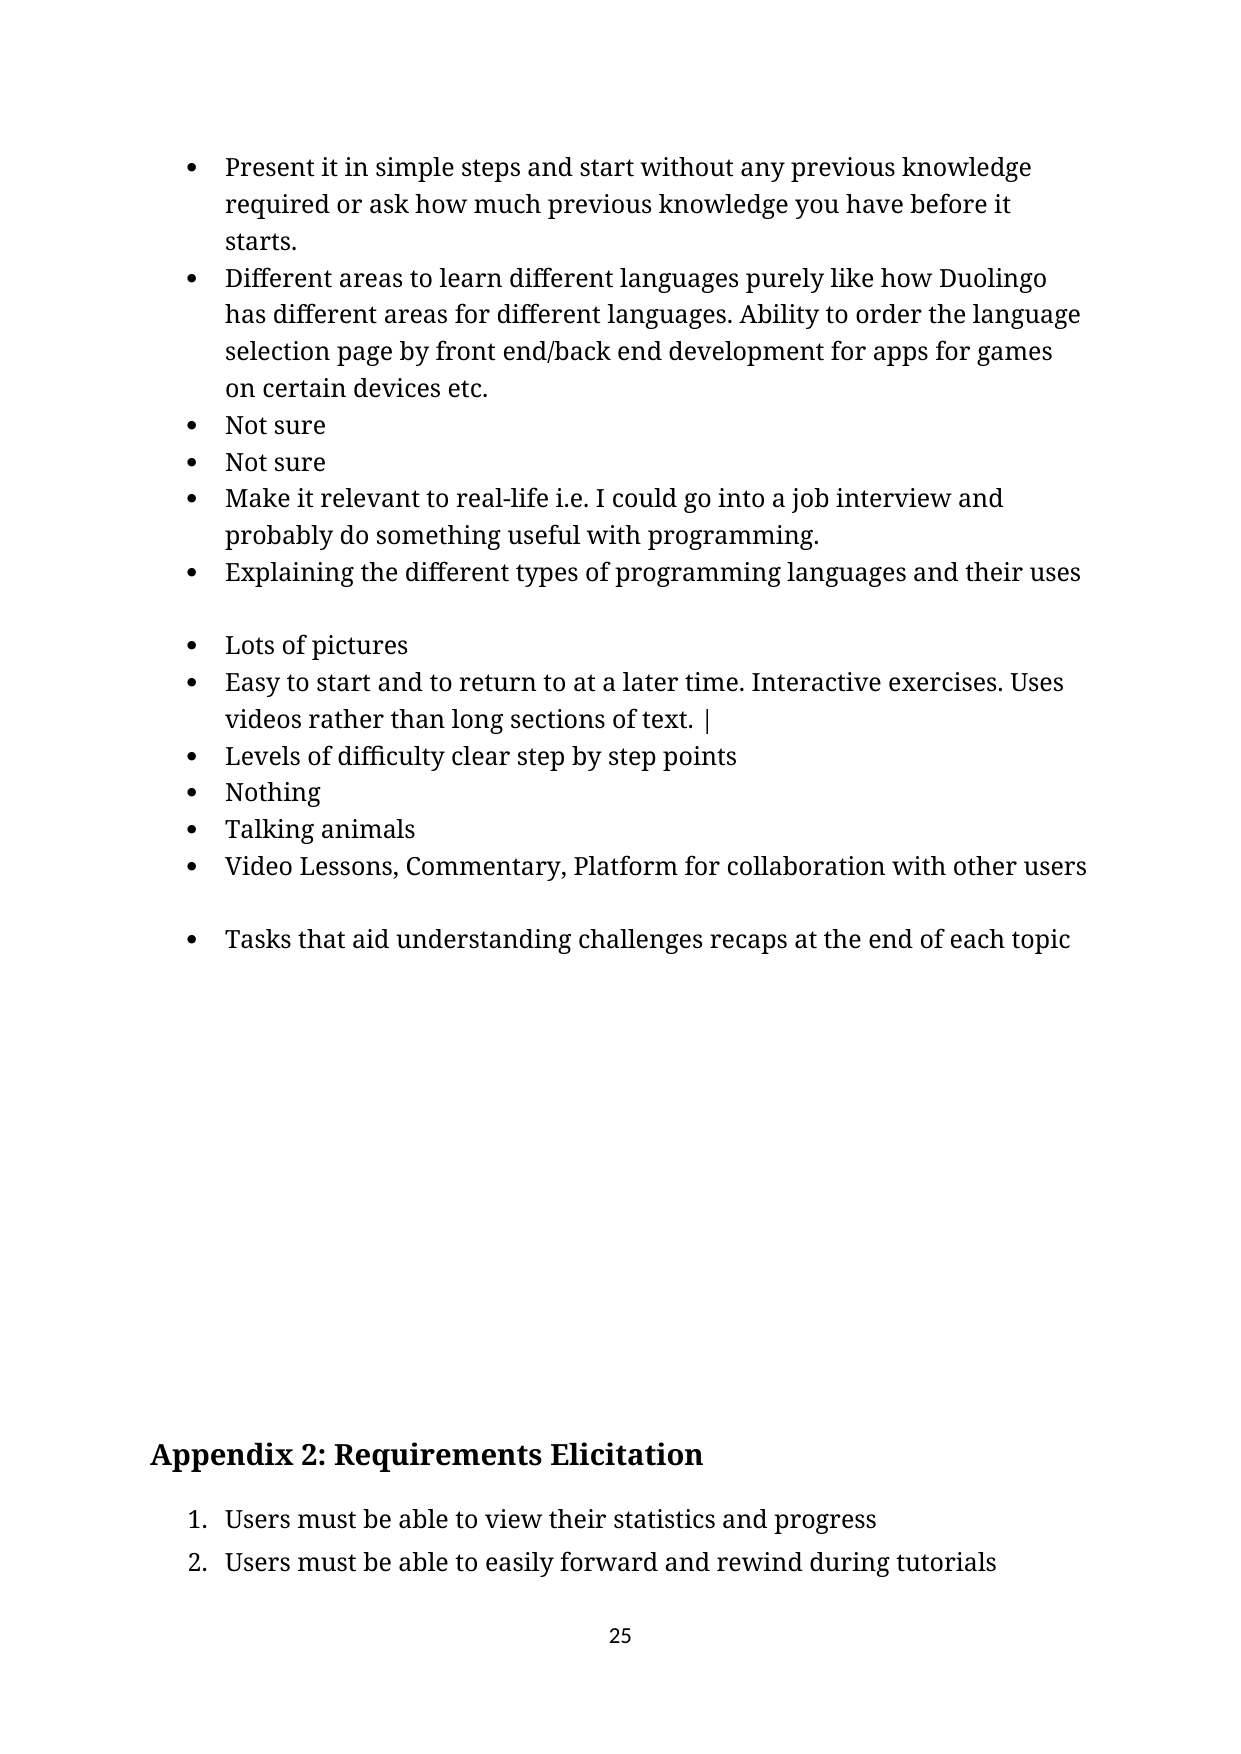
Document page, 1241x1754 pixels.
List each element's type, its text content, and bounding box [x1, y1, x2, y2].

list Make it relevant to real-life i.e. I could go into a job interview and probably do something useful with programming. [187, 481, 1090, 552]
list Nothing [187, 775, 1090, 809]
list Not sure [187, 407, 1090, 441]
list Video Lessons, Commentary, Platform for collaboration with other users [187, 849, 1090, 919]
list Users must be able to easily forward and rewind during tutorials [187, 1544, 1084, 1578]
list Not sure [187, 444, 1090, 478]
list Users must be able to view their statistics and progress [187, 1502, 1084, 1536]
list Explaining the different types of programming languages and their uses [187, 554, 1090, 625]
list Lots of pictures [187, 628, 1090, 662]
list Present it in simple steps and start without any previous knowledge required or ask how much previous knowledge you have before it starts. [187, 150, 1090, 258]
list Easy to start and to return to at a later time. Interactive exercises. Uses videos rather than long sections of text. | [187, 665, 1090, 736]
list Talking animals [187, 812, 1090, 846]
list Tasks that aid understanding challenges recaps at the end of each topic [187, 922, 1090, 993]
subtitle Appendix 2: Requirements Elicitation [150, 1434, 1090, 1474]
list Levels of difficulty clear step by step points [187, 738, 1090, 772]
list Different areas to learn different languages purely like how Duolingo has different areas for different languages. Ability to order the language selection page by front end/back end development for apps for games on certain devices etc. [187, 260, 1090, 405]
